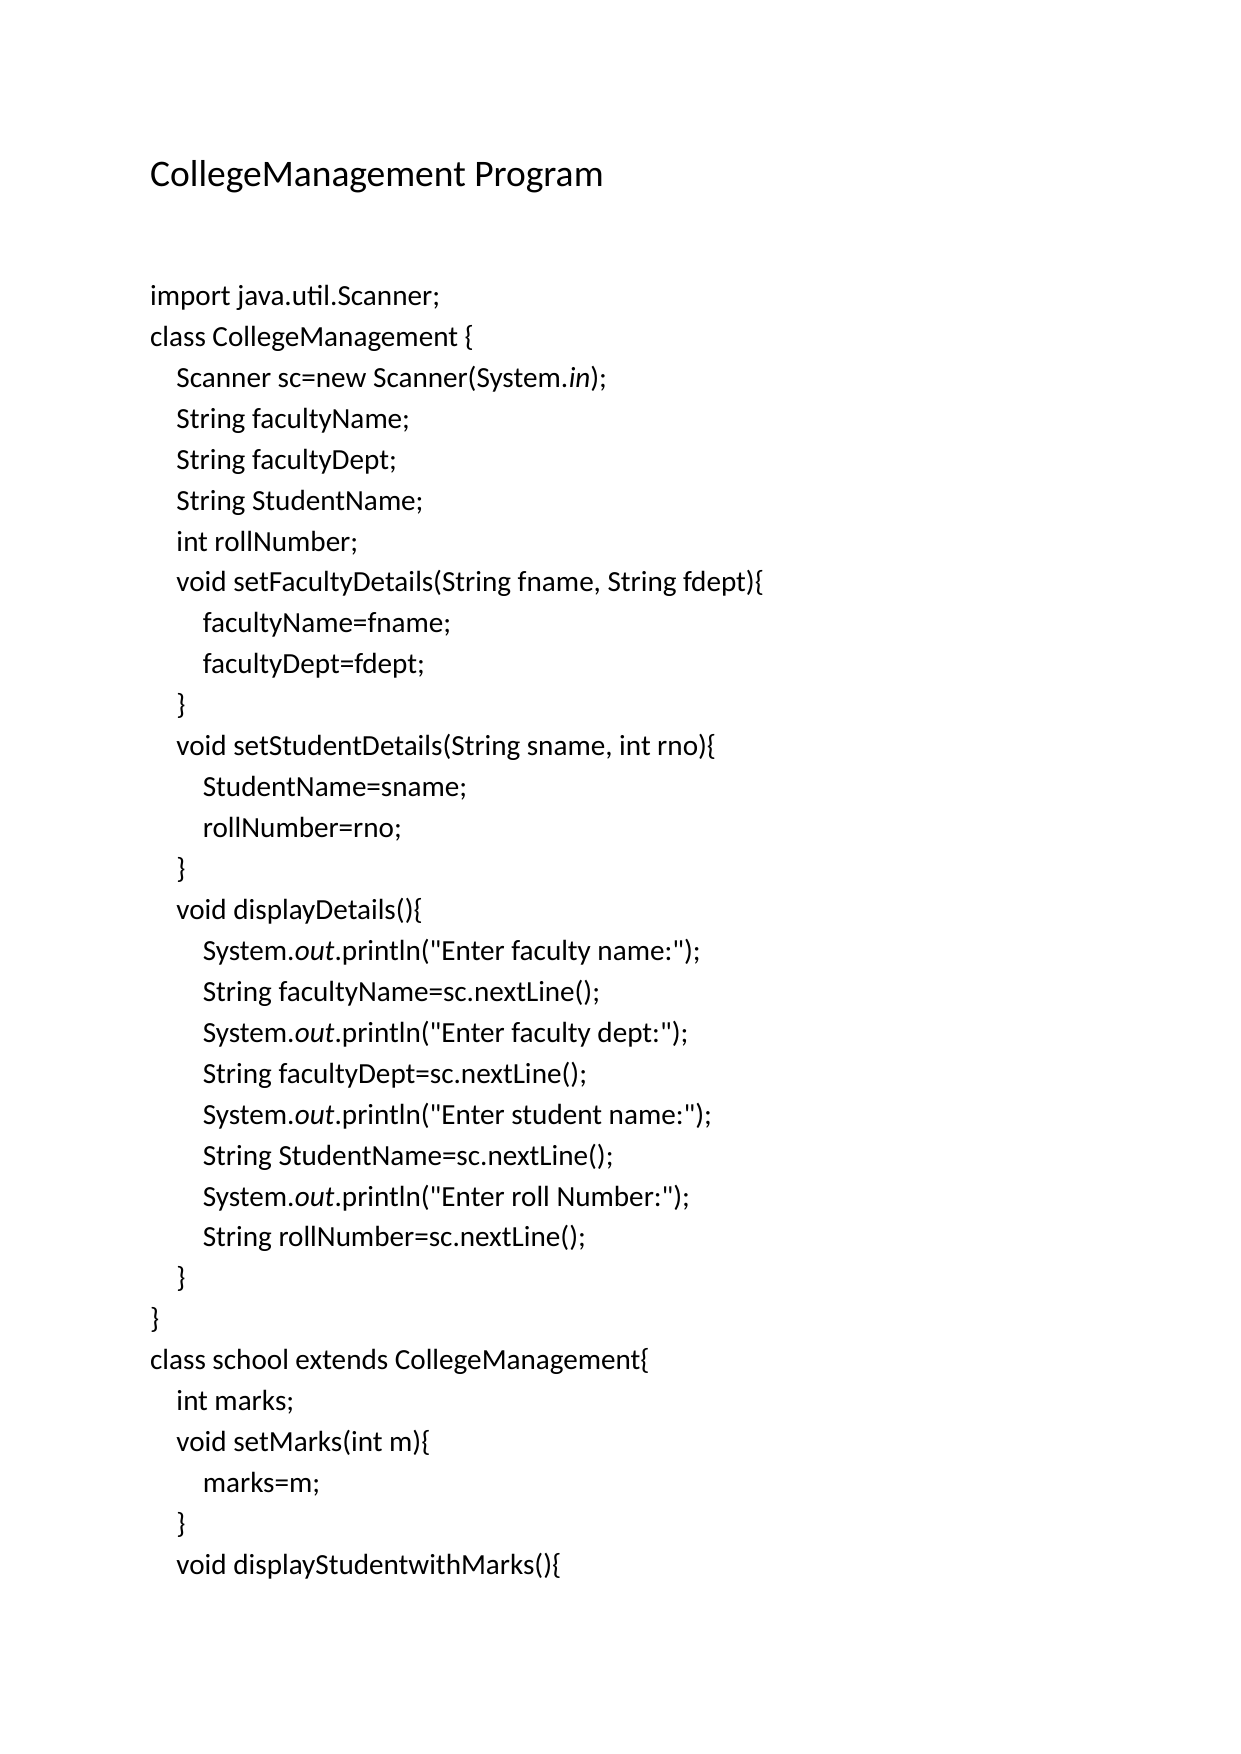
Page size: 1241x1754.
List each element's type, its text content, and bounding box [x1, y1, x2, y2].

text CollegeManagement Program [150, 150, 1090, 196]
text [150, 277, 1090, 1582]
